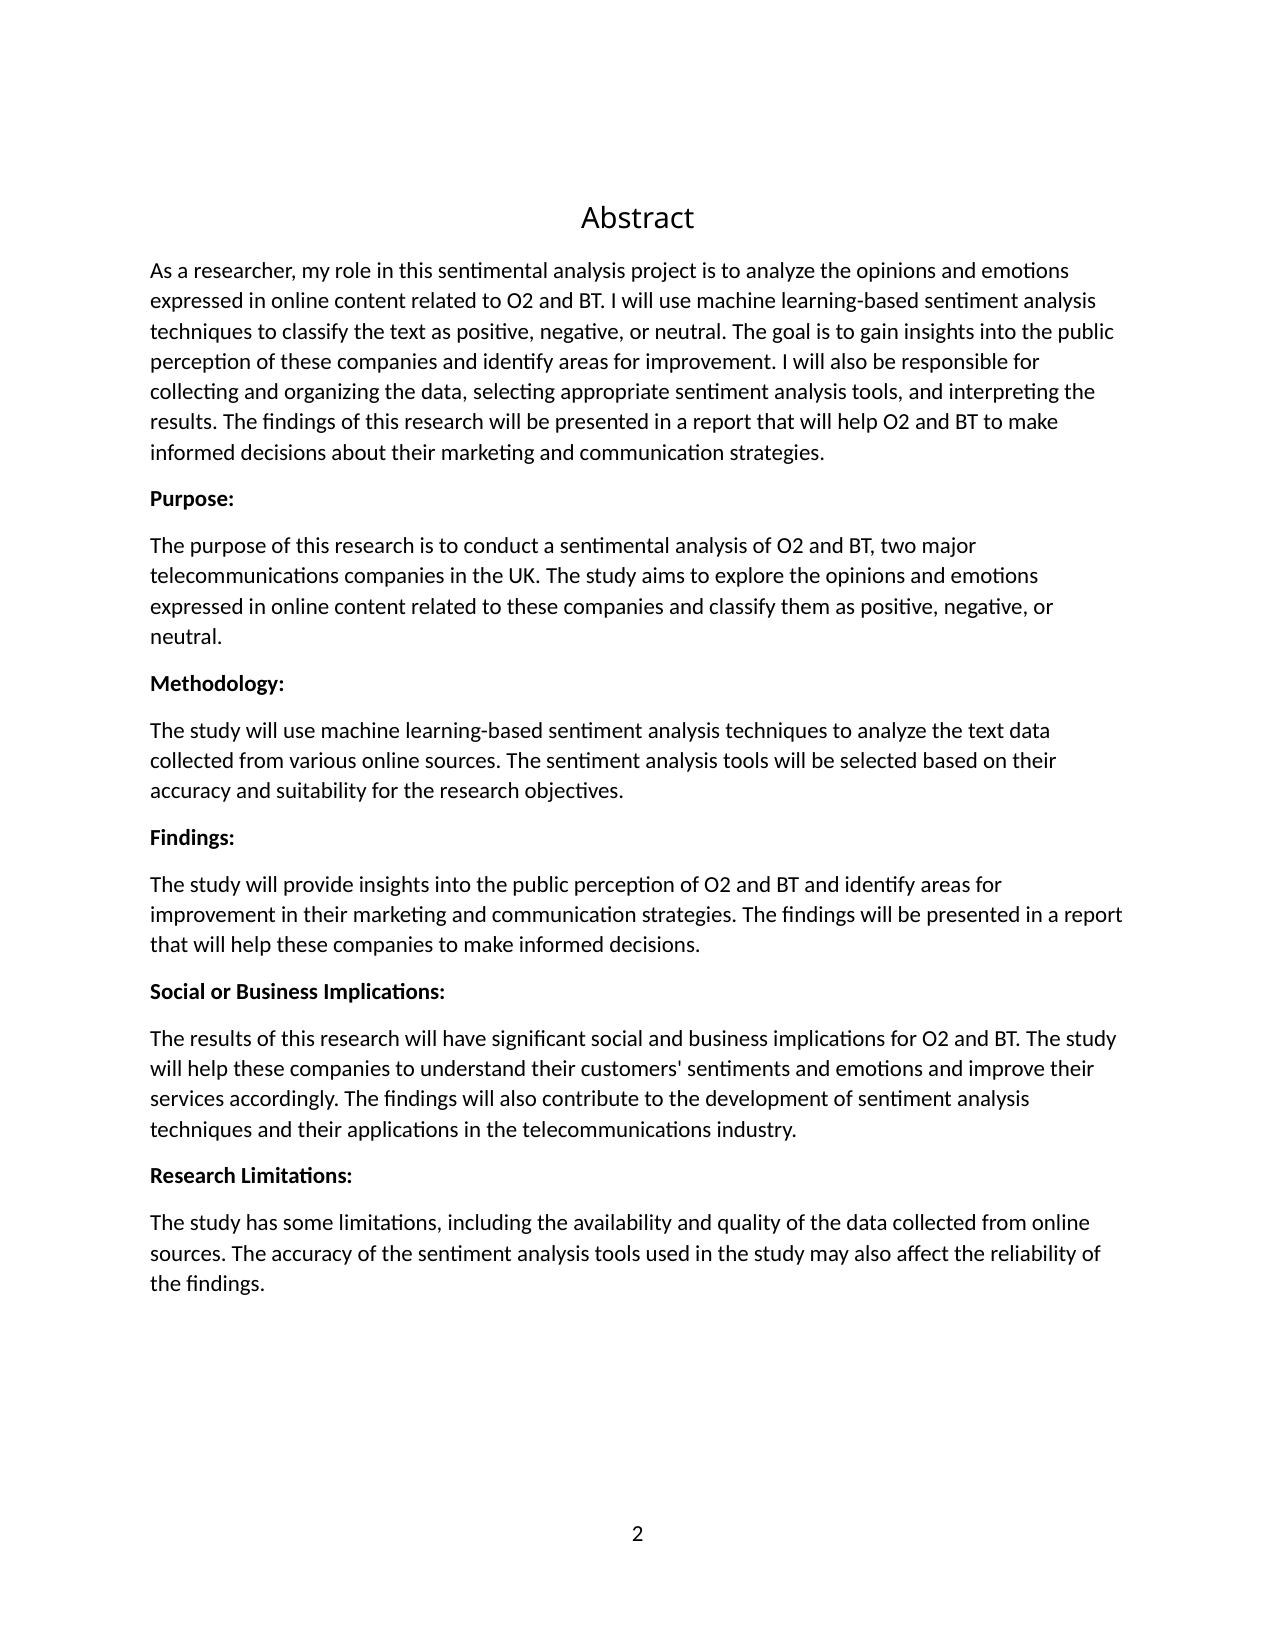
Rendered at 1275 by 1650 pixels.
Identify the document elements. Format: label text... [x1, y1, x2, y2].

text Findings: [150, 823, 1125, 851]
text The results of this research will have significant social and business implications for O2 and BT. The study will help these companies to understand their customers' sentiments and emotions and improve their services accordingly. The findings will also contribute to the development of sentiment analysis techniques and their applications in the telecommunications industry. [150, 1024, 1125, 1143]
text The purpose of this research is to conduct a sentimental analysis of O2 and BT, two major telecommunications companies in the UK. The study aims to explore the opinions and emotions expressed in online content related to these companies and classify them as positive, negative, or neutral. [150, 531, 1125, 650]
text Methodology: [150, 669, 1125, 697]
text Social or Business Implications: [150, 977, 1125, 1005]
text As a researcher, my role in this sentimental analysis project is to analyze the opinions and emotions expressed in online content related to O2 and BT. I will use machine learning-based sentiment analysis techniques to classify the text as positive, negative, or neutral. The goal is to gain insights into the public perception of these companies and identify areas for improvement. I will also be responsible for collecting and organizing the data, selecting appropriate sentiment analysis tools, and interpreting the results. The findings of this research will be presented in a report that will help O2 and BT to make informed decisions about their marketing and communication strategies. [150, 256, 1125, 466]
text Abstract [150, 197, 1125, 237]
text Research Limitations: [150, 1162, 1125, 1189]
text Purpose: [150, 484, 1125, 512]
text The study will provide insights into the public perception of O2 and BT and identify areas for improvement in their marketing and communication strategies. The findings will be presented in a report that will help these companies to make informed decisions. [150, 870, 1125, 958]
text The study has some limitations, including the availability and quality of the data collected from online sources. The accuracy of the sentiment analysis tools used in the study may also affect the reliability of the findings. [150, 1208, 1125, 1297]
text The study will use machine learning-based sentiment analysis techniques to analyze the text data collected from various online sources. The sentiment analysis tools will be selected based on their accuracy and suitability for the research objectives. [150, 716, 1125, 804]
